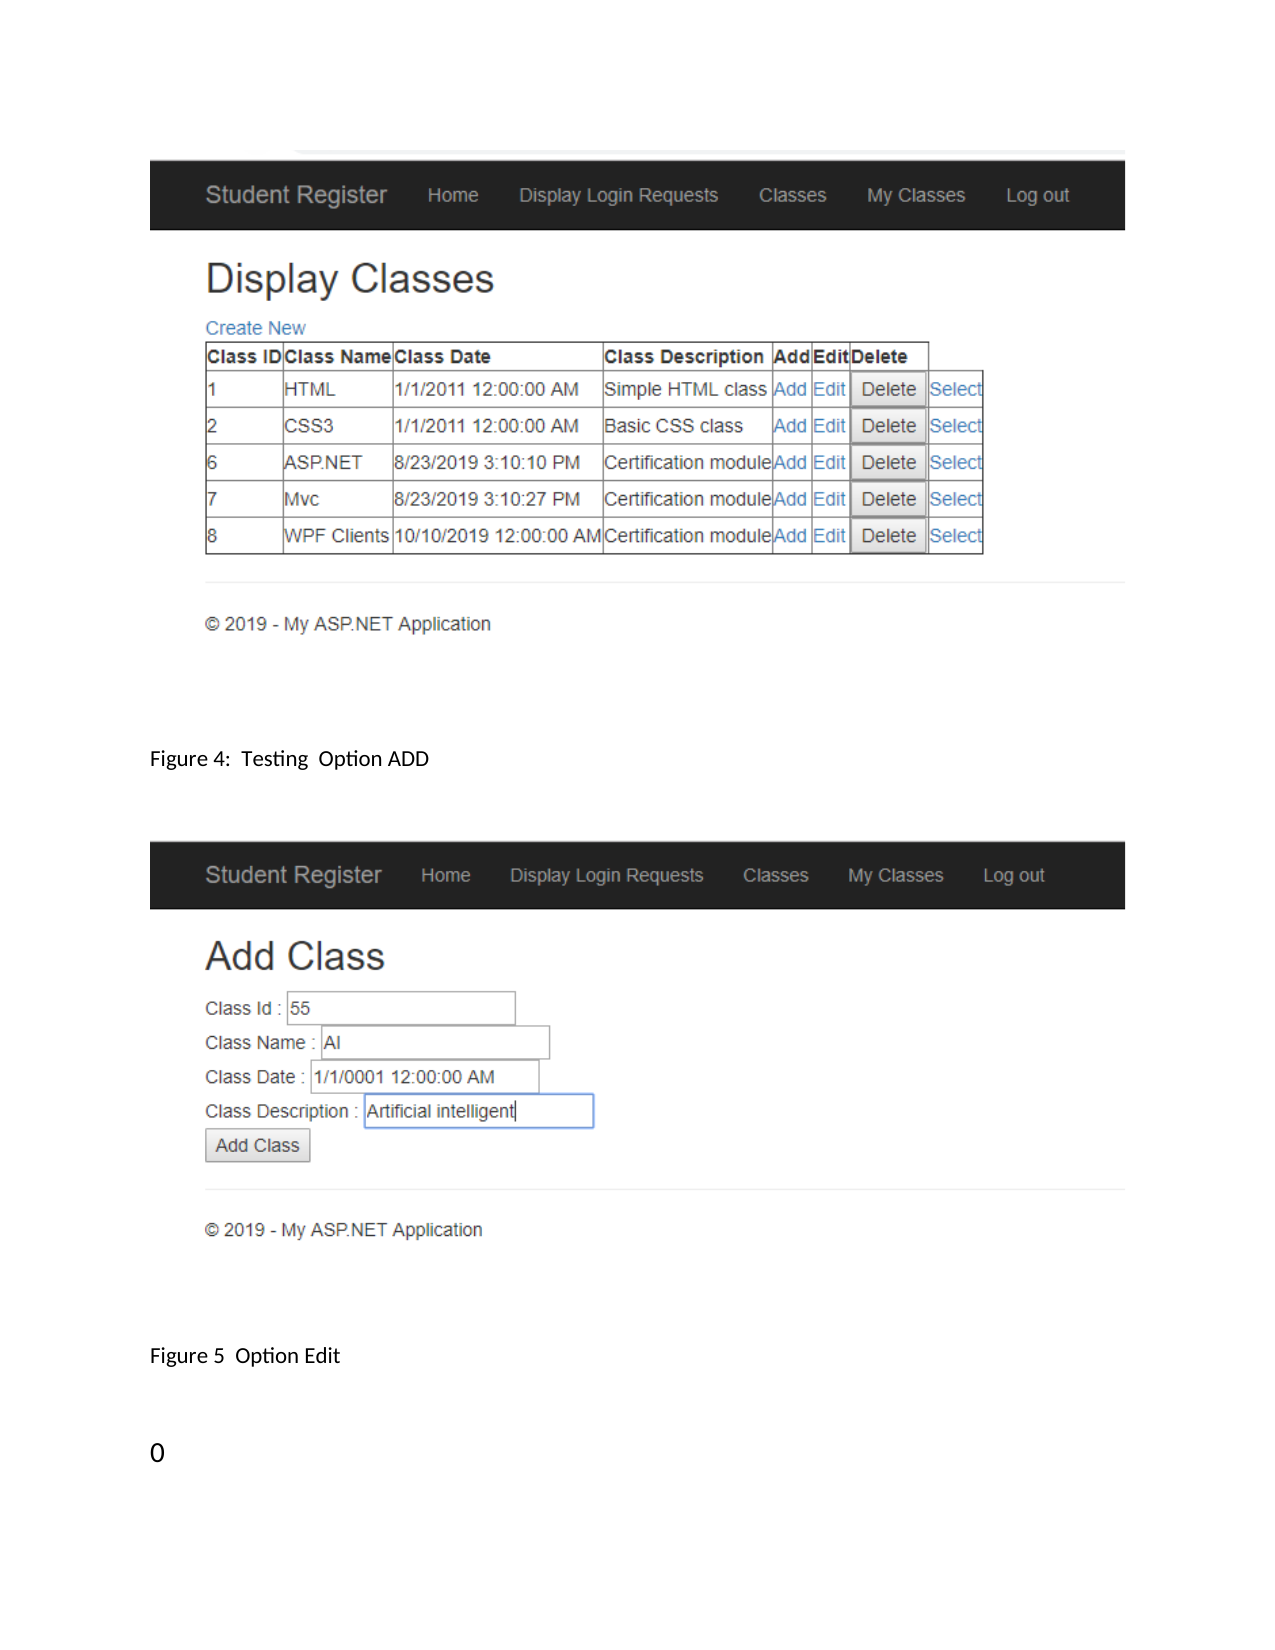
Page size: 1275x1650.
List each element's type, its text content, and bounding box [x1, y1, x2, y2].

text 0 [150, 1434, 1125, 1470]
picture [150, 150, 1125, 670]
picture [150, 837, 1125, 1322]
text Figure 4: Testing Option ADD [150, 744, 1125, 772]
text Figure 5 Option Edit [150, 1341, 1125, 1369]
